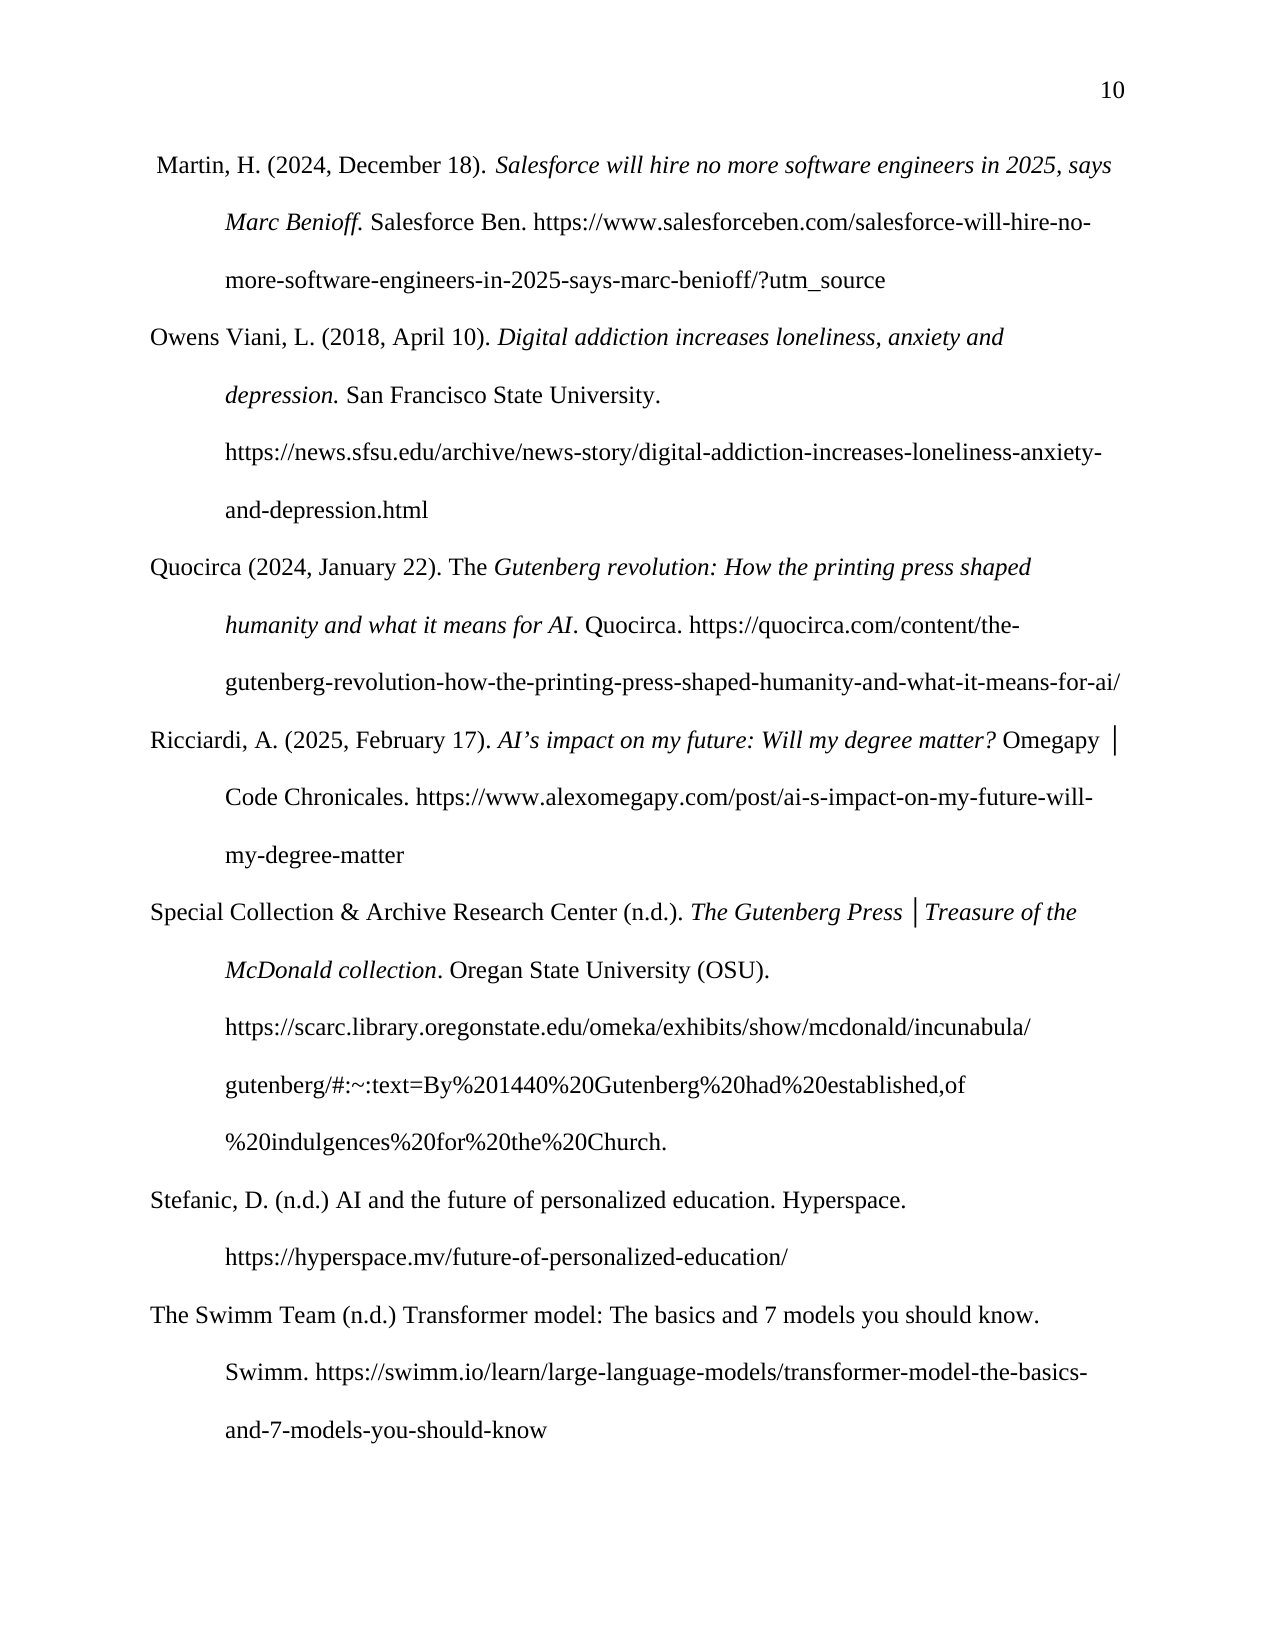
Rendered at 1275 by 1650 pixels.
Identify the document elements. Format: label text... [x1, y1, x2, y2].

text Martin, H. (2024, December 18). Salesforce will hire no more software engineers in 2025, says Marc Benioff. Salesforce Ben. https://www.salesforceben.com/salesforce-will-hire-no-more-software-engineers-in-2025-says-marc-benioff/?utm_source [150, 150, 1125, 294]
text Special Collection & Archive Research Center (n.d.). The Gutenberg Press │Treasure of the McDonald collection. Oregan State University (OSU). https://scarc.library.oregonstate.edu/omeka/exhibits/show/mcdonald/incunabula/gutenberg/#:~:text=By%201440%20Gutenberg%20had%20established,of%20indulgences%20for%20the%20Church. [150, 897, 1125, 1156]
text Quocirca (2024, January 22). The Gutenberg revolution: How the printing press shaped humanity and what it means for AI. Quocirca. https://quocirca.com/content/the-gutenberg-revolution-how-the-printing-press-shaped-humanity-and-what-it-means-for-ai/ [150, 552, 1125, 696]
text Stefanic, D. (n.d.) AI and the future of personalized education. Hyperspace. https://hyperspace.mv/future-of-personalized-education/ [150, 1185, 1125, 1271]
text Owens Viani, L. (2018, April 10). Digital addiction increases loneliness, anxiety and depression. San Francisco State University. https://news.sfsu.edu/archive/news-story/digital-addiction-increases-loneliness-anxiety-and-depression.html [150, 322, 1125, 524]
text Ricciardi, A. (2025, February 17). AI’s impact on my future: Will my degree matter? Omegapy │ Code Chronicales. https://www.alexomegapy.com/post/ai-s-impact-on-my-future-will-my-degree-matter [150, 725, 1125, 869]
text The Swimm Team (n.d.) Transformer model: The basics and 7 models you should know. Swimm. https://swimm.io/learn/large-language-models/transformer-model-the-basics-and-7-models-you-should-know [150, 1300, 1125, 1444]
